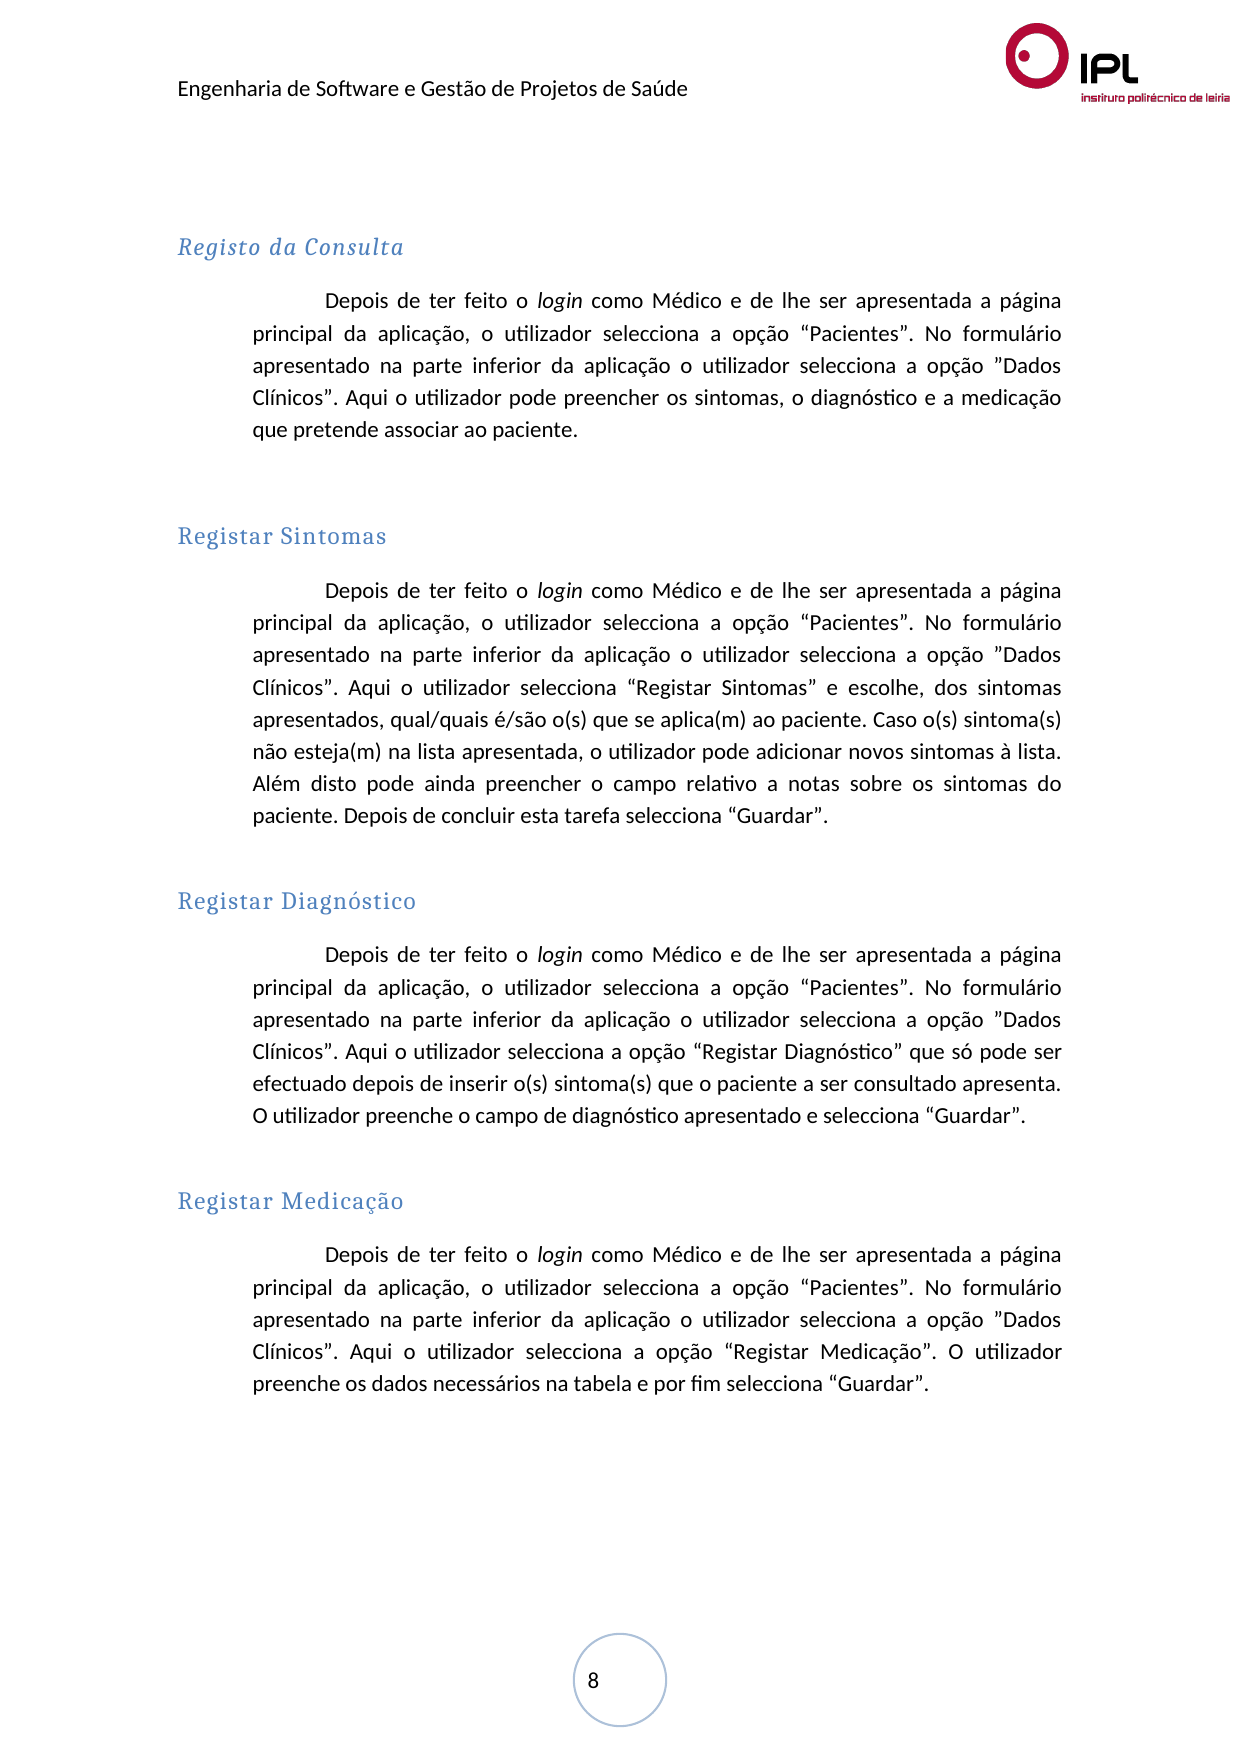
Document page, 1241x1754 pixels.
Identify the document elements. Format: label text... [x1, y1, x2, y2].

list Depois de ter feito o login como Médico e de lhe ser apresentada a página principal da aplicação, o utilizador selecciona a opção “Pacientes”. No formulário apresentado na parte inferior da aplicação o utilizador selecciona a opção ”Dados Clínicos”. Aqui o utilizador pode preencher os sintomas, o diagnóstico e a medicação que pretende associar ao paciente. [252, 287, 1063, 443]
subtitle Registar Sintomas [177, 522, 1063, 551]
picture [1005, 23, 1230, 104]
subtitle Registo da Consulta [177, 233, 1063, 262]
list Depois de ter feito o login como Médico e de lhe ser apresentada a página principal da aplicação, o utilizador selecciona a opção “Pacientes”. No formulário apresentado na parte inferior da aplicação o utilizador selecciona a opção ”Dados Clínicos”. Aqui o utilizador selecciona a opção “Registar Diagnóstico” que só pode ser efectuado depois de inserir o(s) sintoma(s) que o paciente a ser consultado apresenta. O utilizador preenche o campo de diagnóstico apresentado e selecciona “Guardar”. [252, 941, 1063, 1129]
list Depois de ter feito o login como Médico e de lhe ser apresentada a página principal da aplicação, o utilizador selecciona a opção “Pacientes”. No formulário apresentado na parte inferior da aplicação o utilizador selecciona a opção ”Dados Clínicos”. Aqui o utilizador selecciona a opção “Registar Medicação”. O utilizador preenche os dados necessários na tabela e por fim selecciona “Guardar”. [252, 1241, 1063, 1397]
subtitle Registar Diagnóstico [177, 887, 1063, 915]
subtitle Registar Medicação [177, 1187, 1063, 1215]
list Depois de ter feito o login como Médico e de lhe ser apresentada a página principal da aplicação, o utilizador selecciona a opção “Pacientes”. No formulário apresentado na parte inferior da aplicação o utilizador selecciona a opção ”Dados Clínicos”. Aqui o utilizador selecciona “Registar Sintomas” e escolhe, dos sintomas apresentados, qual/quais é/são o(s) que se aplica(m) ao paciente. Caso o(s) sintoma(s) não esteja(m) na lista apresentada, o utilizador pode adicionar novos sintomas à lista. Além disto pode ainda preencher o campo relativo a notas sobre os sintomas do paciente. Depois de concluir esta tarefa selecciona “Guardar”. [252, 576, 1063, 829]
